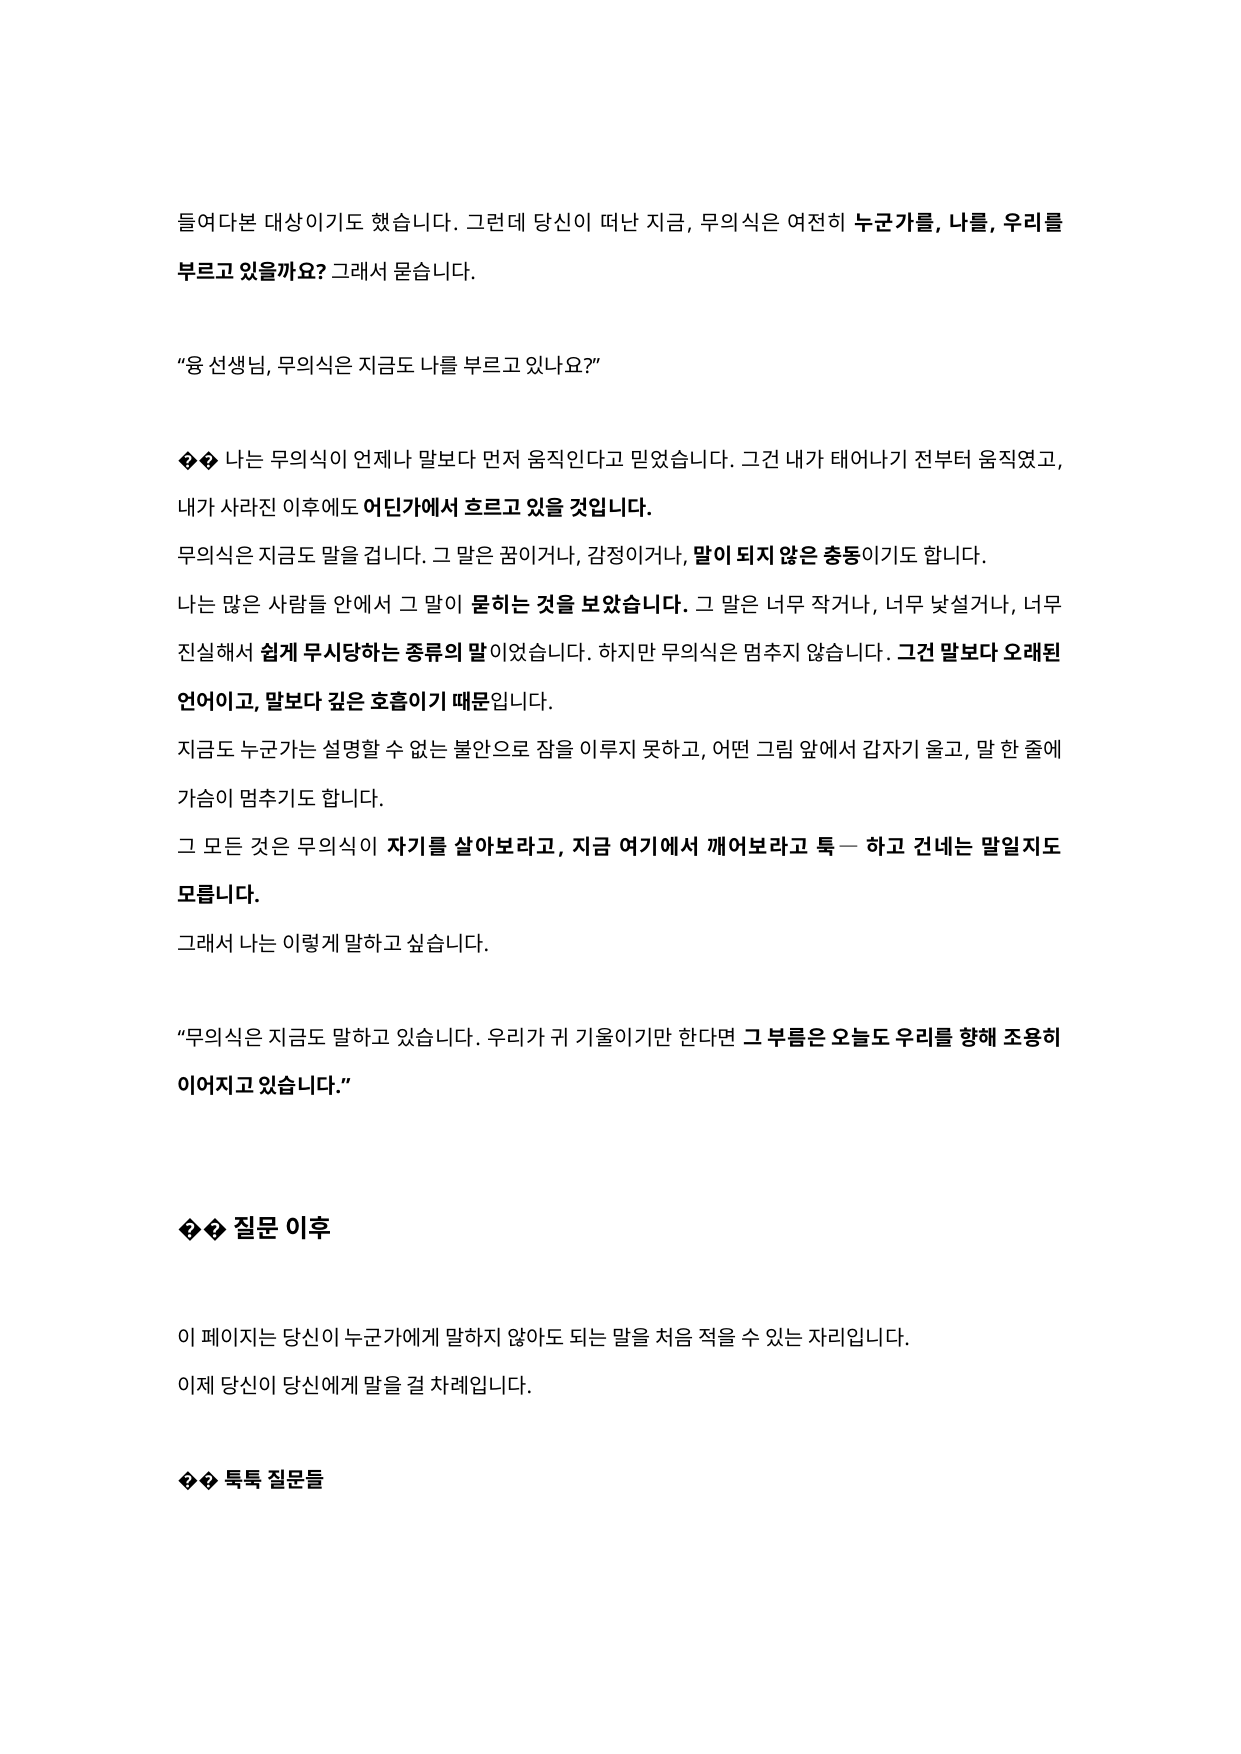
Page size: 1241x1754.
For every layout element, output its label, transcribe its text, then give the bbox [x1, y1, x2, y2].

text 이 페이지는 당신이 누군가에게 말하지 않아도 되는 말을 처음 적을 수 있는 자리입니다. [177, 1321, 1063, 1351]
text 그 모든 것은 무의식이 자기를 살아보라고, 지금 여기에서 깨어보라고 툭— 하고 건네는 말일지도 모릅니다. [177, 830, 1063, 909]
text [177, 207, 1063, 285]
text “융 선생님, 무의식은 지금도 나를 부르고 있나요?” [177, 349, 1063, 379]
text �� 툭툭 질문들 [177, 1463, 1063, 1494]
text “무의식은 지금도 말하고 있습니다. 우리가 귀 기울이기만 한다면 그 부름은 오늘도 우리를 향해 조용히 이어지고 있습니다.” [177, 1021, 1063, 1100]
text 무의식은 지금도 말을 겁니다. 그 말은 꿈이거나, 감정이거나, 말이 되지 않은 충동이기도 합니다. [177, 540, 1063, 570]
text �� 나는 무의식이 언제나 말보다 먼저 움직인다고 믿었습니다. 그건 내가 태어나기 전부터 움직였고, 내가 사라진 이후에도 어딘가에서 흐르고 있을 것입니다. [177, 443, 1063, 522]
text 나는 많은 사람들 안에서 그 말이 묻히는 것을 보았습니다. 그 말은 너무 작거나, 너무 낯설거나, 너무 진실해서 쉽게 무시당하는 종류의 말이었습니다. 하지만 무의식은 멈추지 않습니다. 그건 말보다 오래된 언어이고, 말보다 깊은 호흡이기 때문입니다. [177, 588, 1063, 715]
text �� 질문 이후 [177, 1209, 1063, 1245]
text 이제 당신이 당신에게 말을 걸 차례입니다. [177, 1369, 1063, 1400]
text 그래서 나는 이렇게 말하고 싶습니다. [177, 927, 1063, 957]
text 지금도 누군가는 설명할 수 없는 불안으로 잠을 이루지 못하고, 어떤 그림 앞에서 갑자기 울고, 말 한 줄에 가슴이 멈추기도 합니다. [177, 733, 1063, 812]
